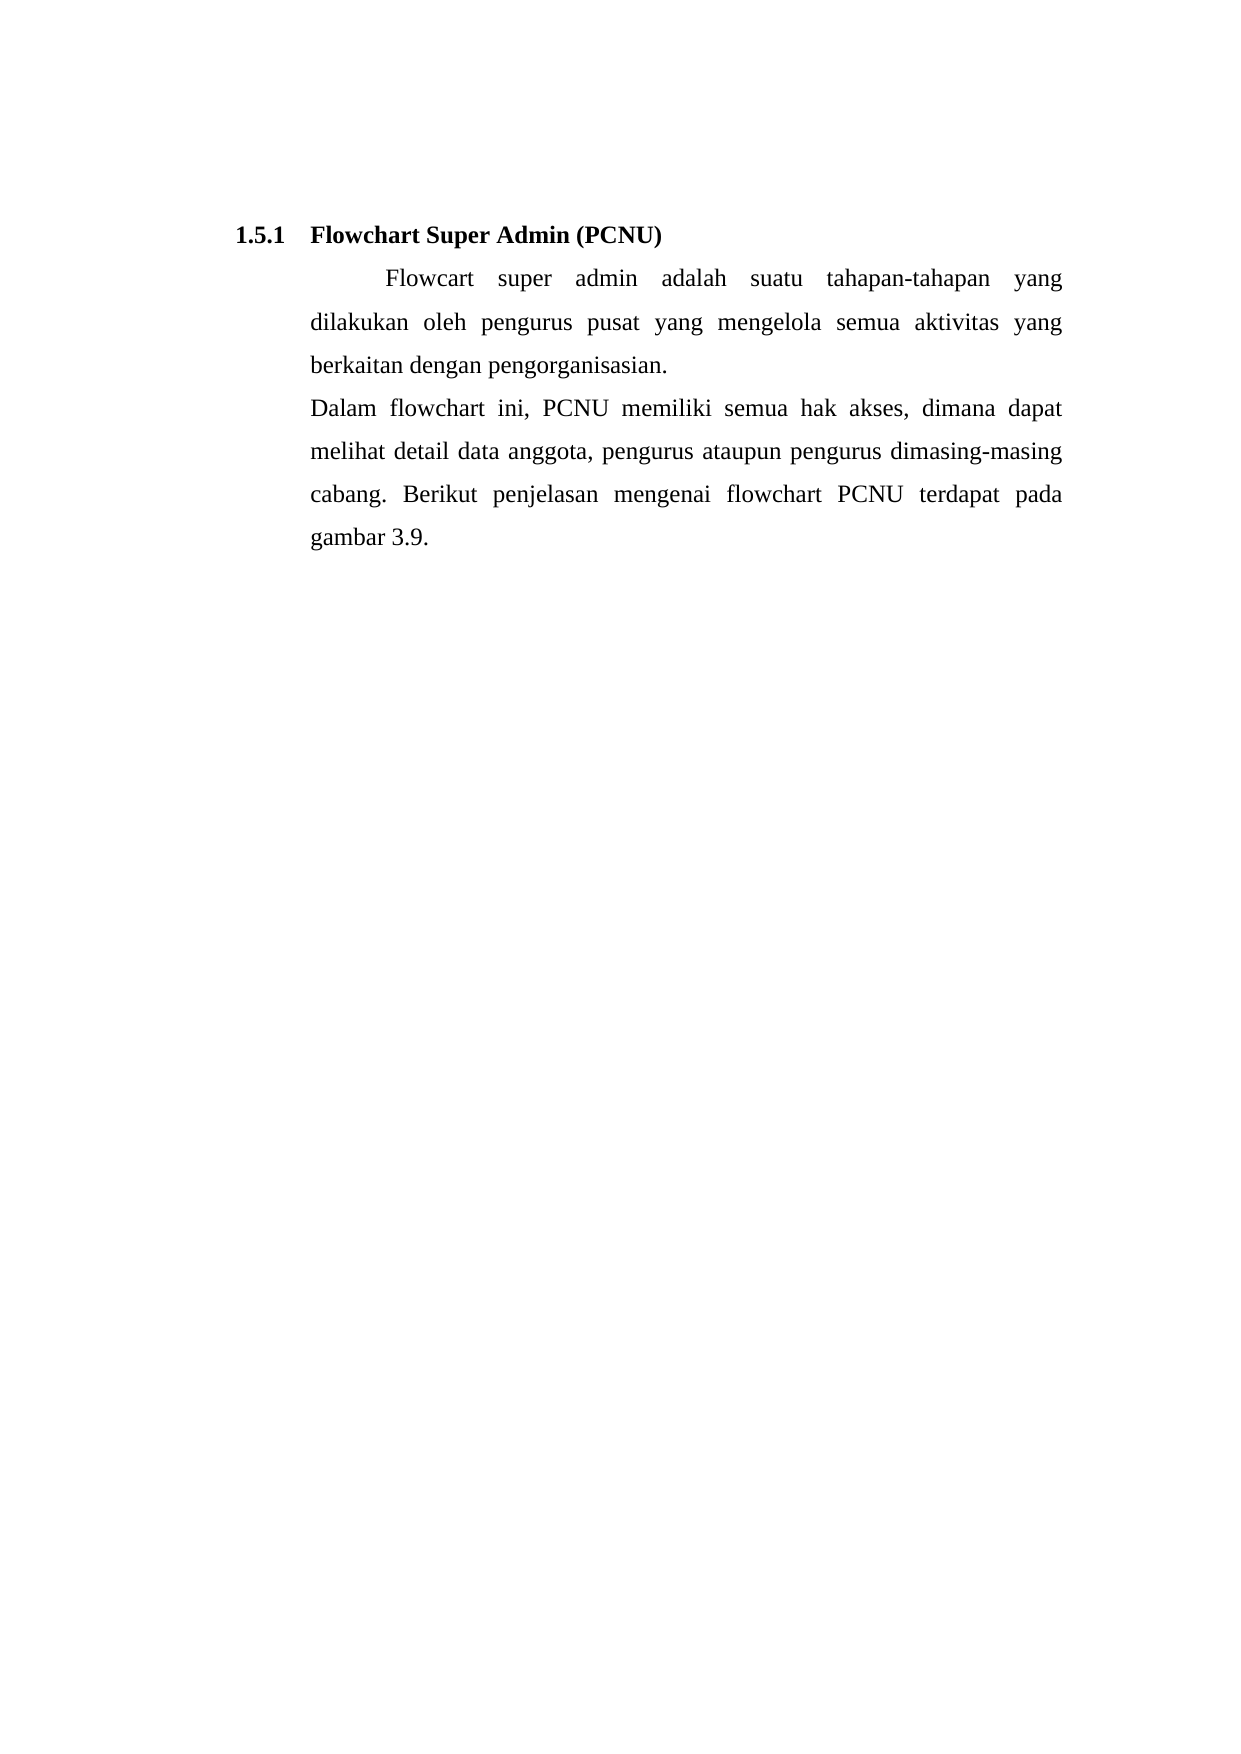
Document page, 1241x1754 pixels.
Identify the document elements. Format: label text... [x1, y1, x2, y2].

list Flowcart super admin adalah suatu tahapan-tahapan yang dilakukan oleh pengurus pusat yang mengelola semua aktivitas yang berkaitan dengan pengorganisasian. [310, 263, 1063, 378]
list Flowchart Super Admin (PCNU) [235, 220, 1063, 249]
list Dalam flowchart ini, PCNU memiliki semua hak akses, dimana dapat melihat detail data anggota, pengurus ataupun pengurus dimasing-masing cabang. Berikut penjelasan mengenai flowchart PCNU terdapat pada gambar 3.9. [310, 393, 1063, 551]
